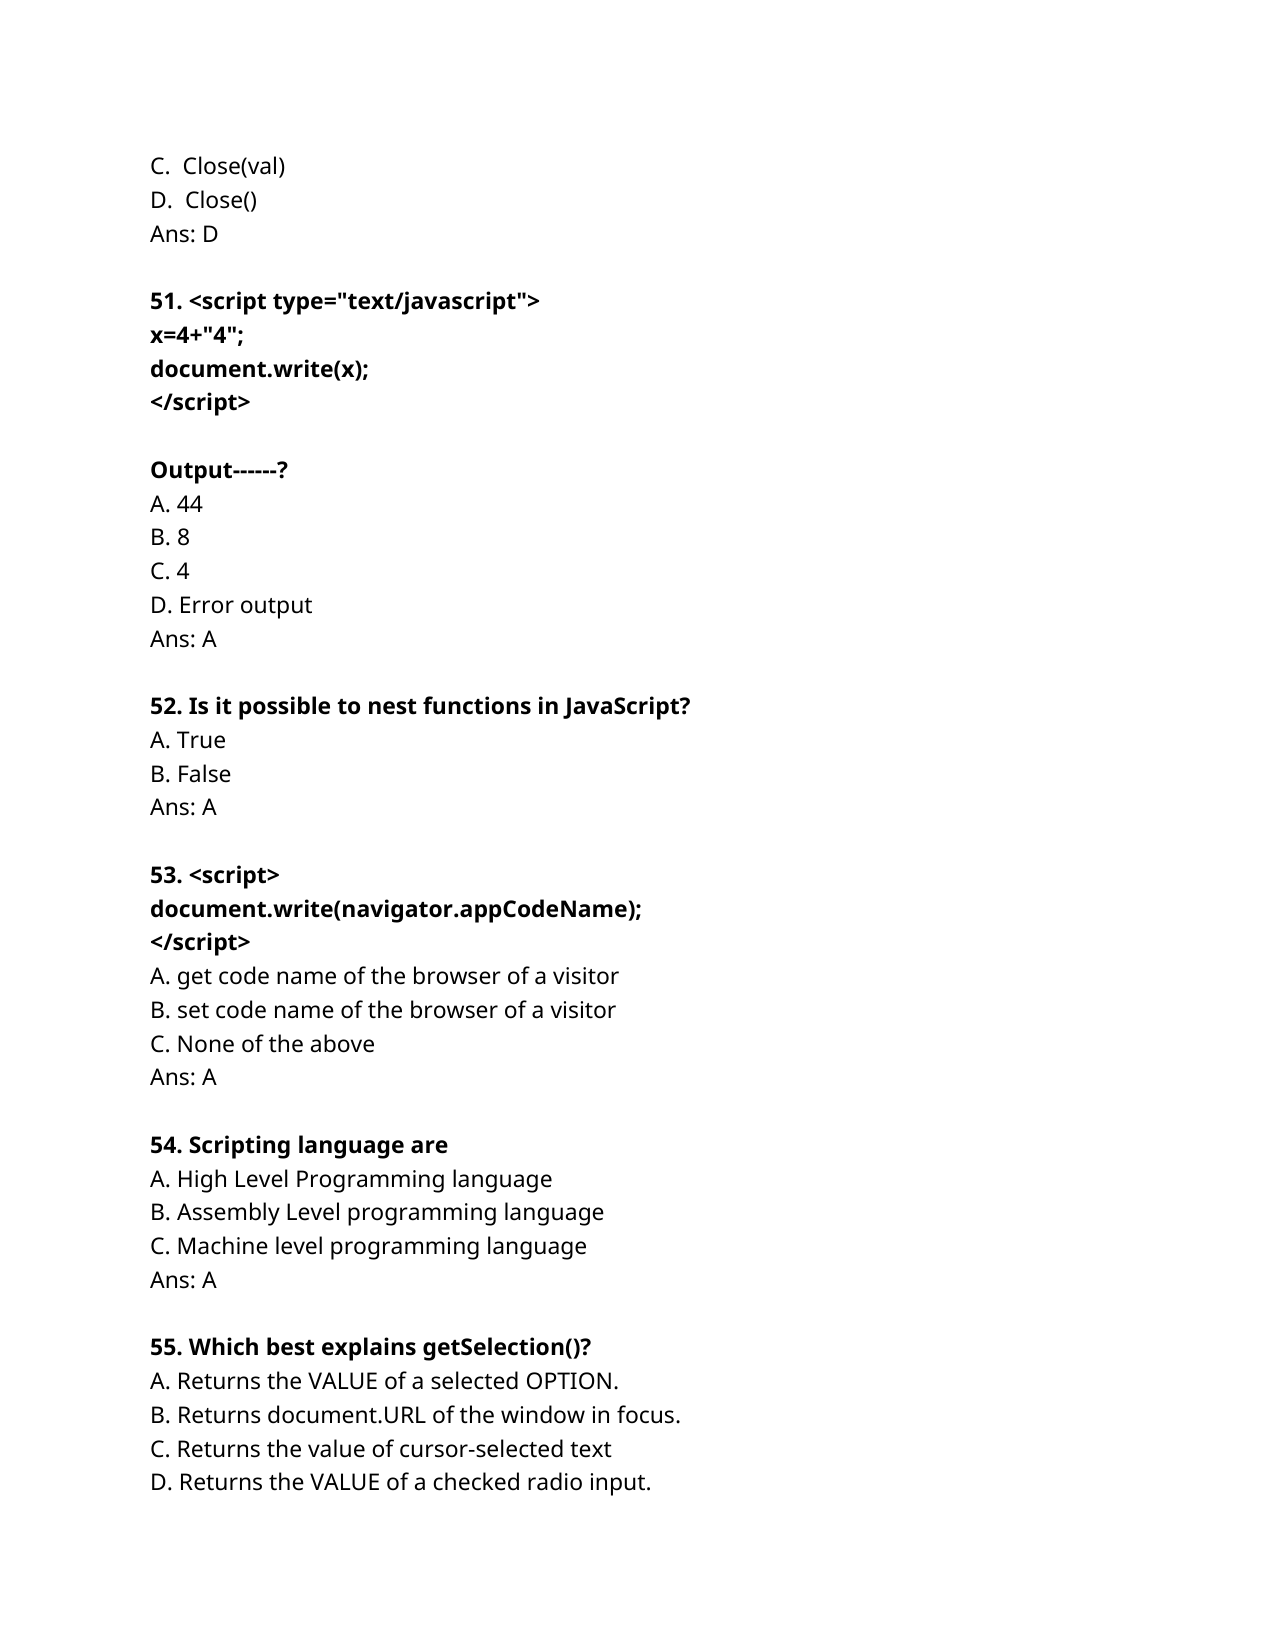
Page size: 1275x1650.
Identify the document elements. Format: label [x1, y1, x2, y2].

text [150, 150, 1125, 1497]
